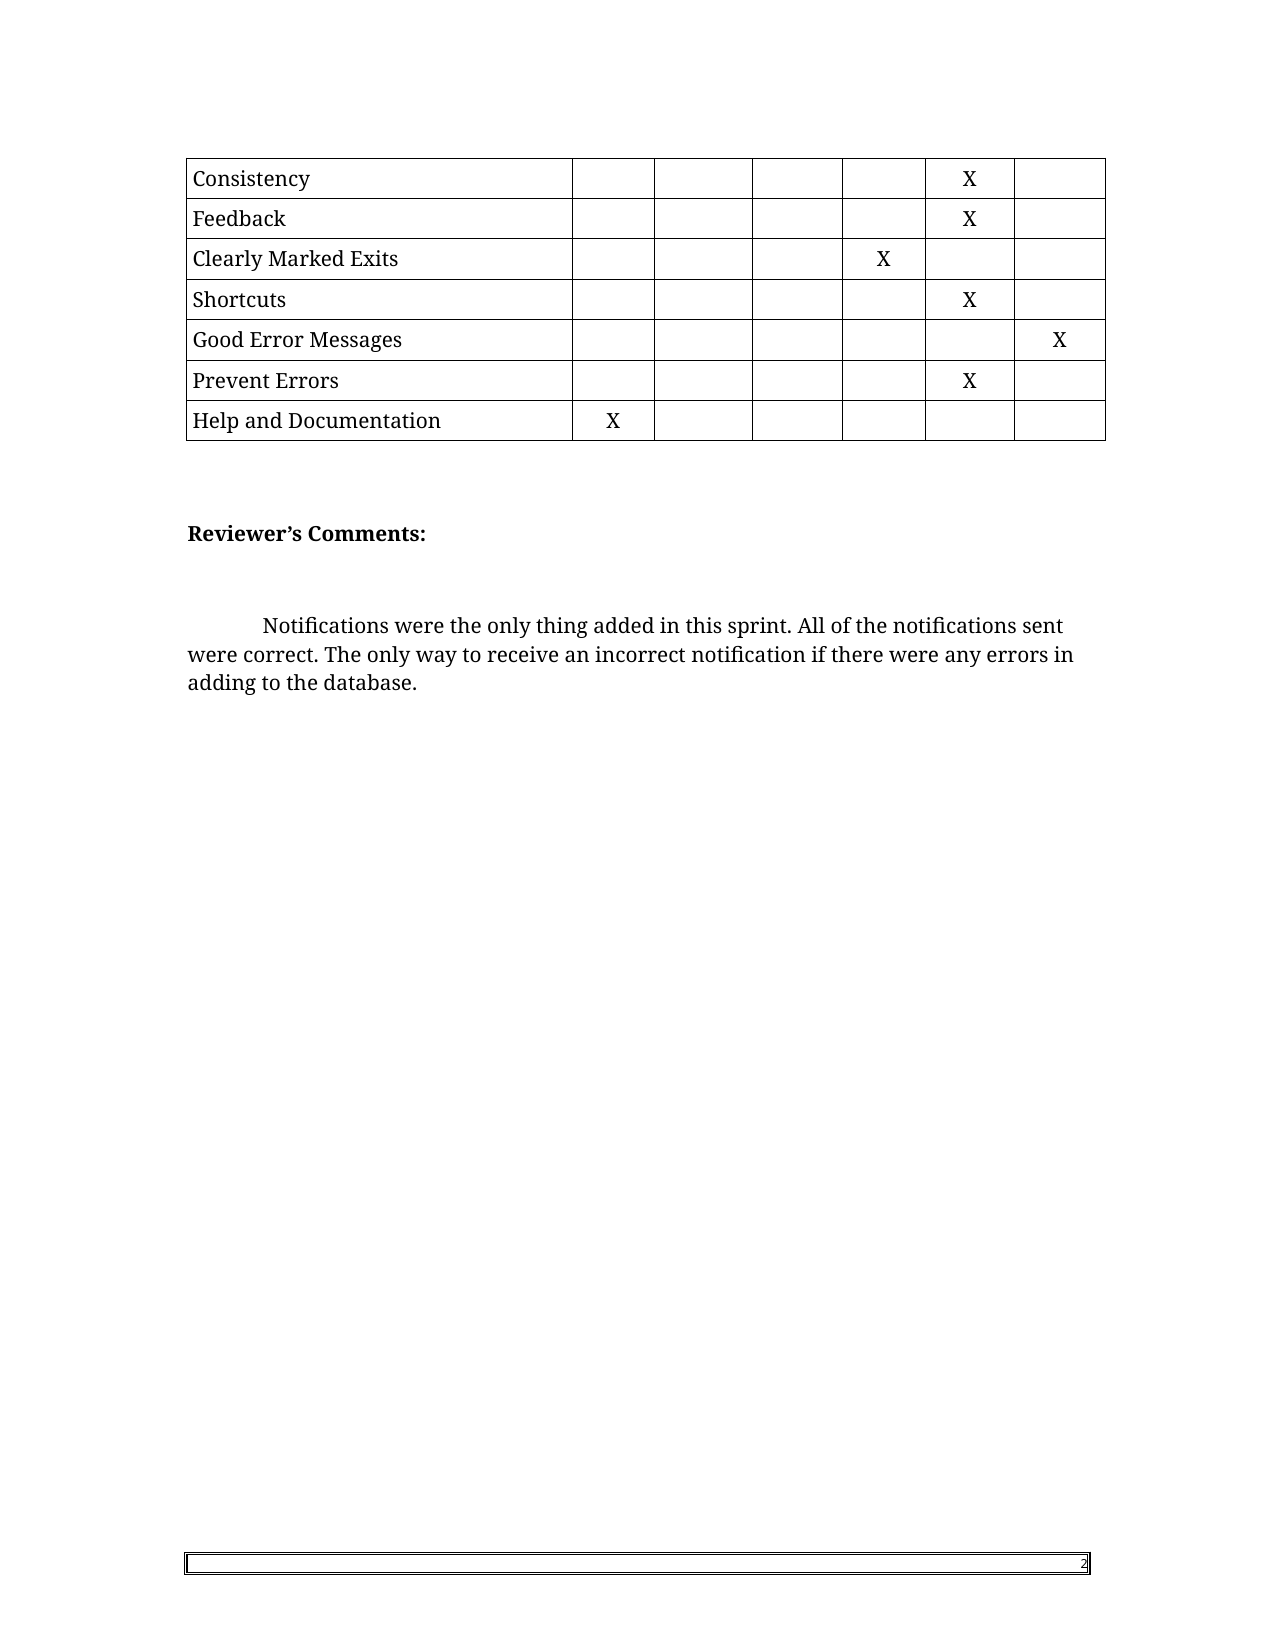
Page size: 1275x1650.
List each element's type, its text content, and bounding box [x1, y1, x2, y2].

table_cell [753, 401, 842, 440]
table_cell [573, 280, 654, 319]
table_cell X [926, 199, 1014, 238]
table_cell [573, 239, 654, 279]
table_cell [1015, 159, 1105, 198]
table_cell [753, 320, 842, 359]
table_cell Consistency [187, 159, 572, 198]
table_cell [655, 401, 752, 440]
table_cell [573, 320, 654, 359]
table_cell [926, 401, 1014, 440]
subtitle Reviewer’s Comments: [187, 519, 1087, 548]
table_cell Shortcuts [187, 280, 572, 319]
table_cell [1015, 361, 1105, 400]
table_cell Prevent Errors [187, 361, 572, 400]
table_cell [926, 320, 1014, 359]
table_cell [1015, 280, 1105, 319]
table_cell [753, 361, 842, 400]
table_cell [843, 361, 925, 400]
table_cell [843, 320, 925, 359]
table_cell Feedback [187, 199, 572, 238]
table_cell X [573, 401, 654, 440]
table_cell Clearly Marked Exits [187, 239, 572, 279]
table_cell X [926, 361, 1014, 400]
table_cell [926, 239, 1014, 279]
table_cell [1015, 239, 1105, 279]
table_cell [753, 159, 842, 198]
table_cell [655, 199, 752, 238]
table_cell [573, 199, 654, 238]
table_cell X [843, 239, 925, 279]
table_cell [573, 361, 654, 400]
table_cell [655, 239, 752, 279]
table_cell [843, 401, 925, 440]
table_cell X [926, 159, 1014, 198]
table_cell [753, 199, 842, 238]
table_cell [843, 280, 925, 319]
table_cell [655, 159, 752, 198]
table_cell X [1015, 320, 1105, 359]
table_cell [655, 361, 752, 400]
table_cell [655, 320, 752, 359]
table_cell [753, 280, 842, 319]
table_cell [843, 199, 925, 238]
table_cell [1015, 199, 1105, 238]
table_cell [655, 280, 752, 319]
table_cell [843, 159, 925, 198]
table_cell [573, 159, 654, 198]
table_cell [753, 239, 842, 279]
table_cell Good Error Messages [187, 320, 572, 359]
text Notifications were the only thing added in this sprint. All of the notifications sent were correct. The only way to receive an incorrect notification if there were any errors in adding to the database. [187, 612, 1087, 697]
table_cell [1015, 401, 1105, 440]
table_cell X [926, 280, 1014, 319]
table_cell Help and Documentation [187, 401, 572, 440]
